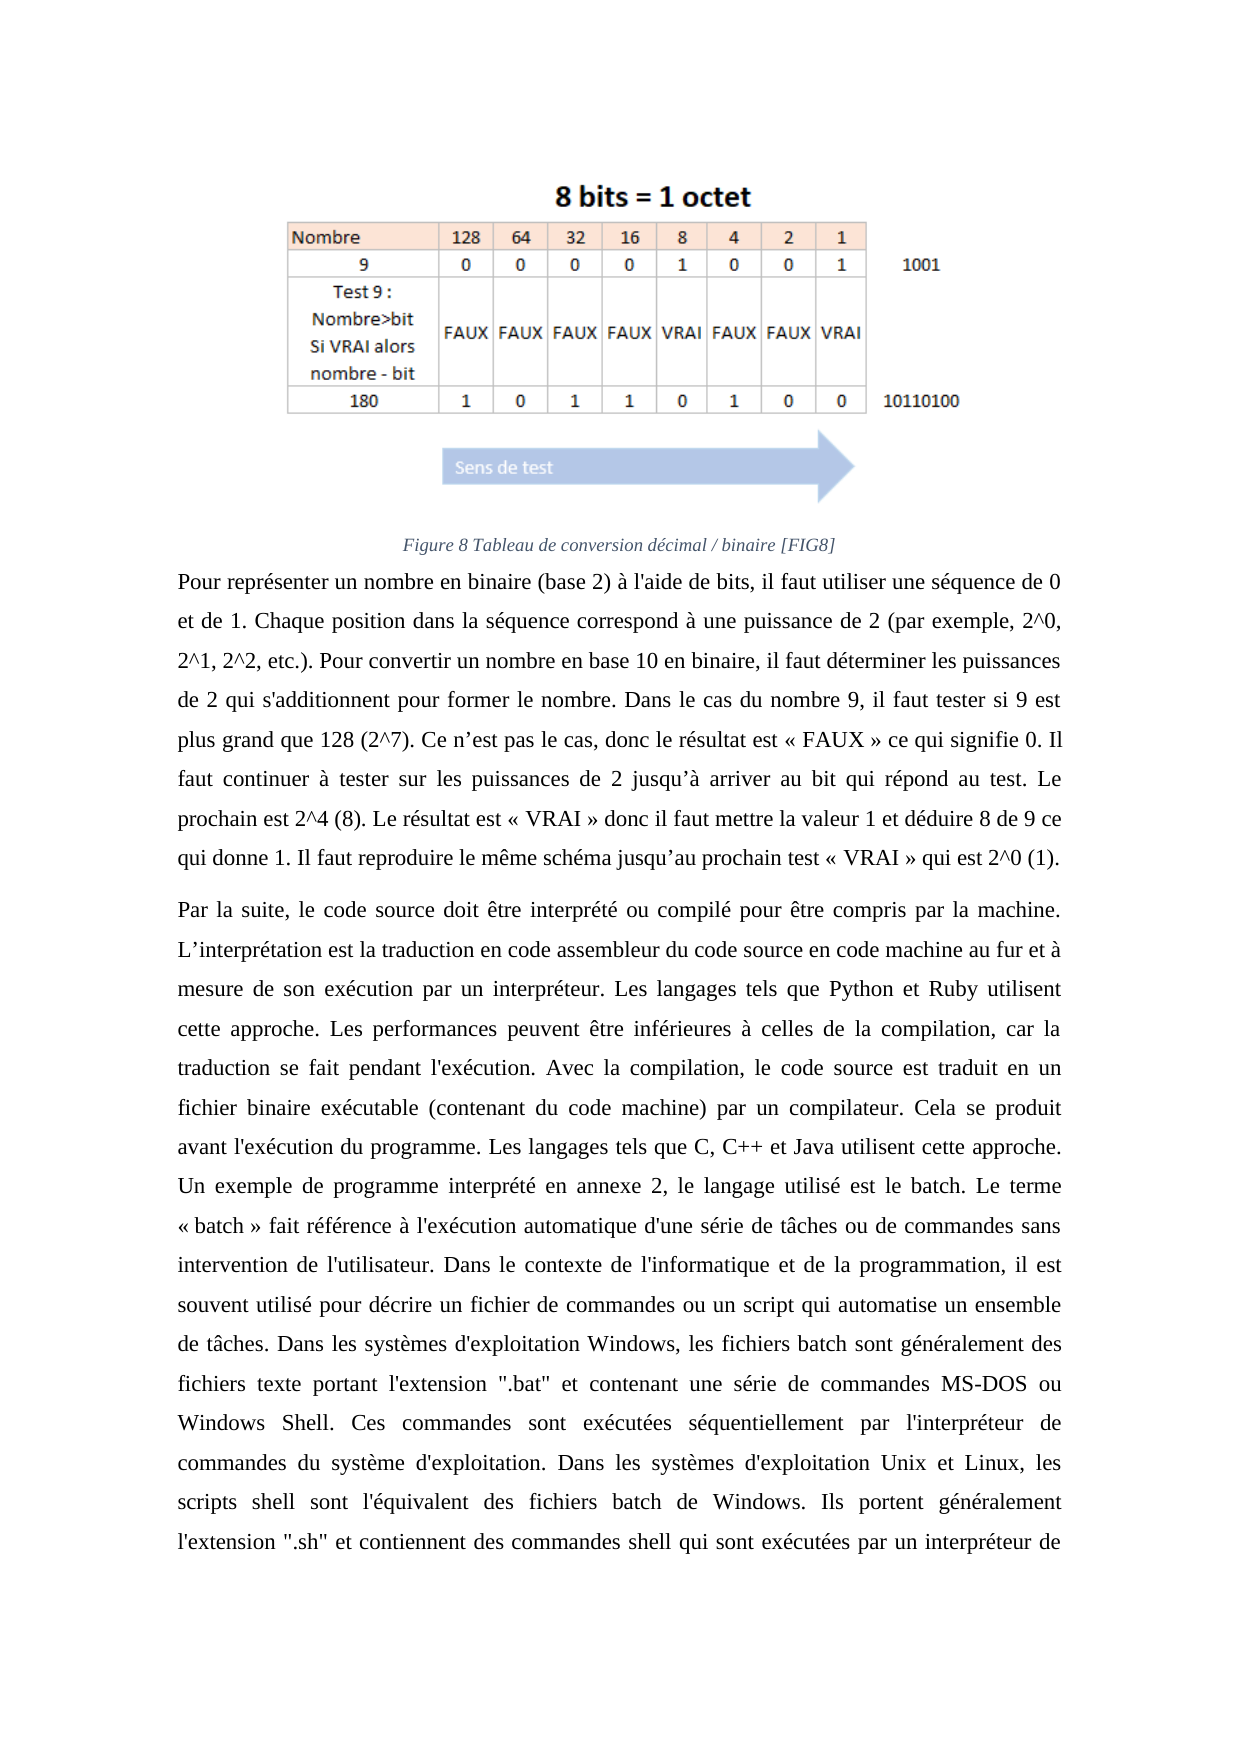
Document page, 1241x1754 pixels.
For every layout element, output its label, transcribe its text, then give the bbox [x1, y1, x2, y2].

picture [275, 177, 965, 508]
text Figure 8 Tableau de conversion décimal / binaire [FIG8] [177, 534, 1063, 555]
text Pour représenter un nombre en binaire (base 2) à l'aide de bits, il faut utiliser une séquence de 0 et de 1. Chaque position dans la séquence correspond à une puissance de 2 (par exemple, 2^0, 2^1, 2^2, etc.). Pour convertir un nombre en base 10 en binaire, il faut déterminer les puissances de 2 qui s'additionnent pour former le nombre. Dans le cas du nombre 9, il faut tester si 9 est plus grand que 128 (2^7). Ce n’est pas le cas, donc le résultat est « FAUX » ce qui signifie 0. Il faut continuer à tester sur les puissances de 2 jusqu’à arriver au bit qui répond au test. Le prochain est 2^4 (8). Le résultat est « VRAI » donc il faut mettre la valeur 1 et déduire 8 de 9 ce qui donne 1. Il faut reproduire le même schéma jusqu’au prochain test « VRAI » qui est 2^0 (1). [177, 568, 1063, 871]
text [177, 896, 1063, 1554]
